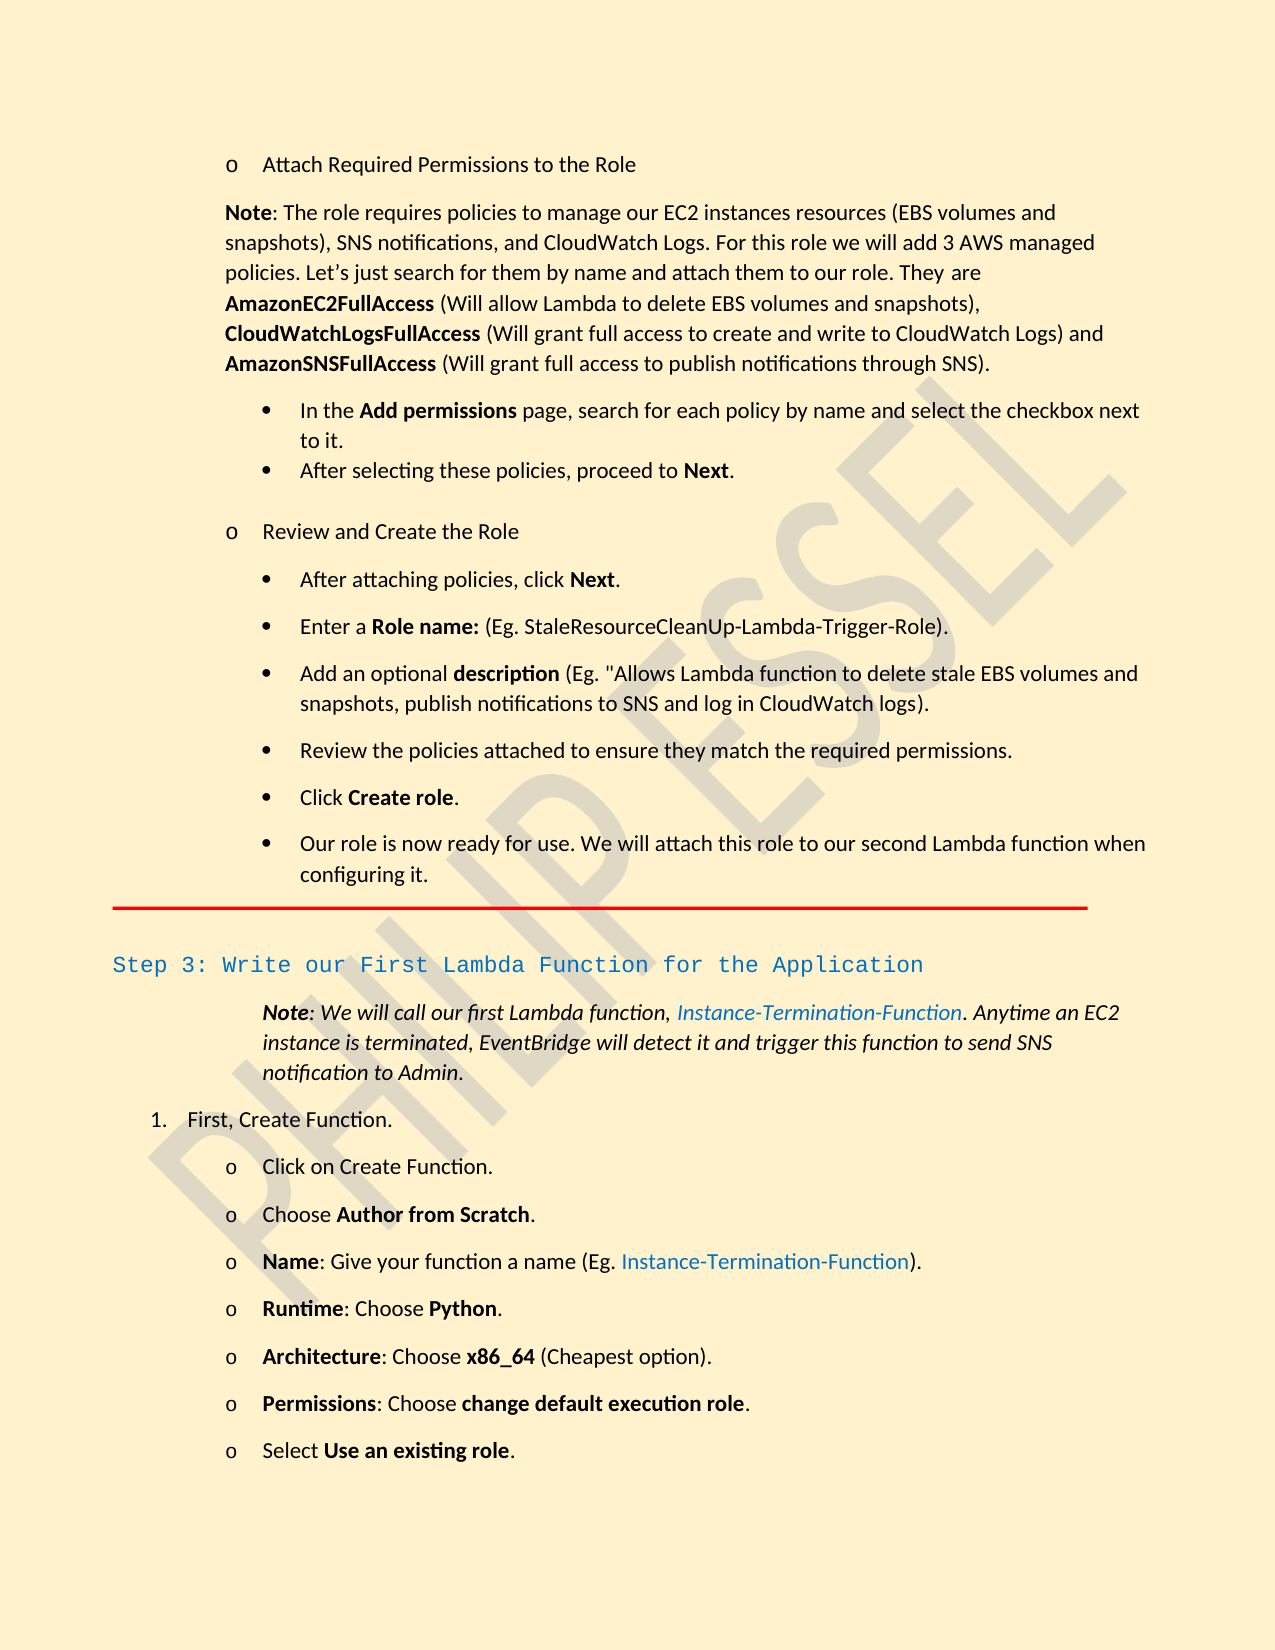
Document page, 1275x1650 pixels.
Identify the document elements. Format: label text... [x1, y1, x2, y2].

list Add an optional description (Eg. "Allows Lambda function to delete stale EBS volumes and snapshots, publish notifications to SNS and log in CloudWatch logs). [262, 659, 1162, 717]
list Architecture: Choose x86_64 (Cheapest option). [225, 1342, 1162, 1370]
list Review and Create the Role [225, 517, 1162, 546]
list Runtime: Choose Python. [225, 1294, 1162, 1323]
list Permissions: Choose change default execution role. [225, 1389, 1162, 1418]
list Attach Required Permissions to the Role [225, 150, 1162, 179]
list Select Use an existing role. [225, 1437, 1162, 1465]
list After selecting these policies, proceed to Next. [262, 456, 1162, 484]
list Click Create role. [262, 783, 1162, 811]
list Click on Create Function. [225, 1152, 1162, 1181]
list Choose Author from Scratch. [225, 1200, 1162, 1228]
list First, Create Function. [150, 1105, 1162, 1133]
list Name: Give your function a name (Eg. Instance-Termination-Function). [225, 1247, 1162, 1276]
text Step 3: Write our First Lambda Function for the Application [112, 953, 1162, 979]
list Review the policies attached to ensure they match the required permissions. [262, 736, 1162, 764]
list In the Add permissions page, search for each policy by name and select the checkbox next to it. [262, 396, 1162, 454]
list After attaching policies, click Next. [262, 565, 1162, 593]
list Our role is now ready for use. We will attach this role to our second Lambda function when configuring it. [262, 829, 1162, 888]
list Enter a Role name: (Eg. StaleResourceCleanUp-Lambda-Trigger-Role). [262, 612, 1162, 640]
text Note: The role requires policies to manage our EC2 instances resources (EBS volumes and snapshots), SNS notifications, and CloudWatch Logs. For this role we will add 3 AWS managed policies. Let’s just search for them by name and attach them to our role. They are AmazonEC2FullAccess (Will allow Lambda to delete EBS volumes and snapshots), CloudWatchLogsFullAccess (Will grant full access to create and write to CloudWatch Logs) and AmazonSNSFullAccess (Will grant full access to publish notifications through SNS). [225, 198, 1162, 377]
text Note: We will call our first Lambda function, Instance-Termination-Function. Anytime an EC2 instance is terminated, EventBridge will detect it and trigger this function to send SNS notification to Admin. [262, 998, 1162, 1087]
